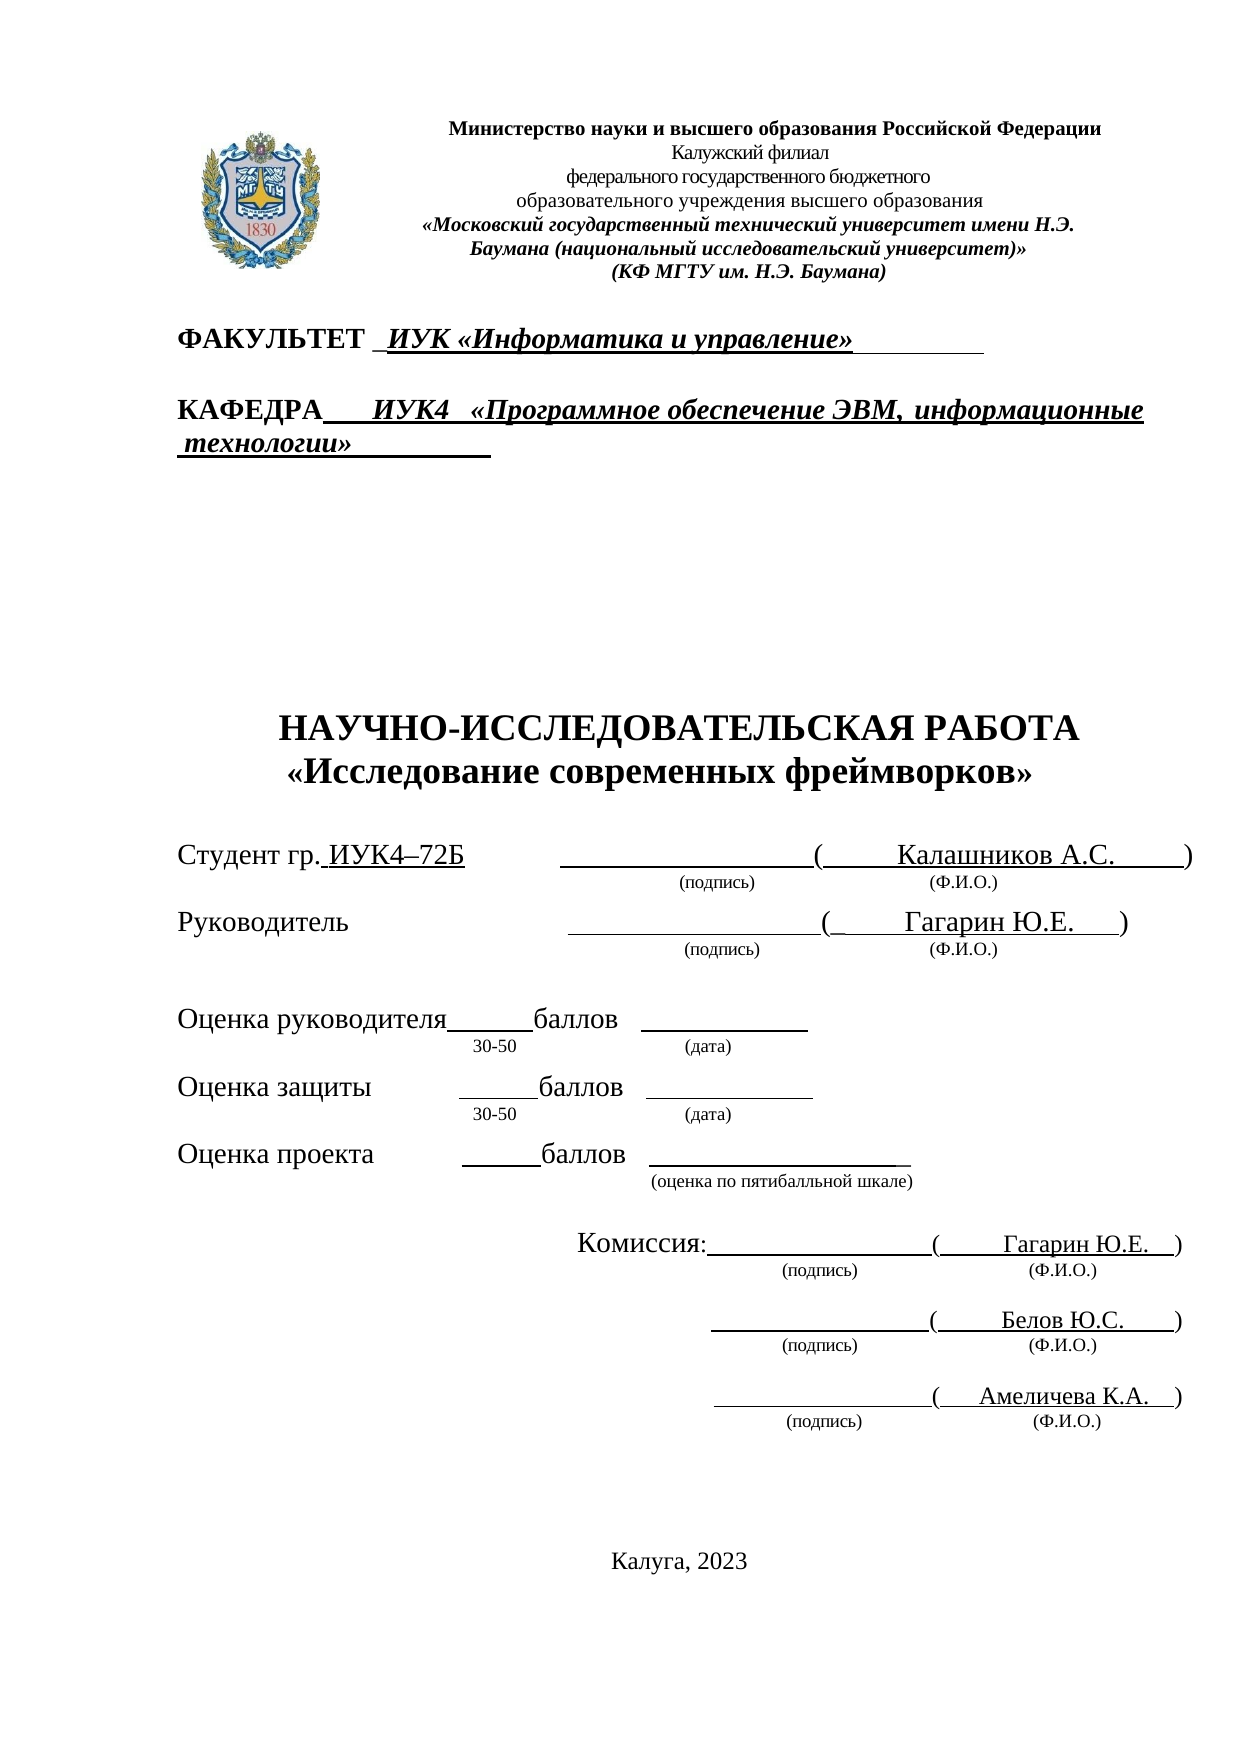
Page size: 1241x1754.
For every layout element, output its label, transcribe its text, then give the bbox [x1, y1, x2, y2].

text НАУЧНО-ИССЛЕДОВАТЕЛЬСКАЯ РАБОТА [181, 705, 1178, 748]
text технологии» [177, 426, 1207, 459]
text Оценка защиты баллов [177, 1069, 1207, 1102]
table_header [180, 117, 350, 284]
text 30-50 (дата) [473, 1102, 1207, 1124]
text 30-50 (дата) [473, 1035, 1207, 1056]
text Руководитель (_ Гагарин Ю.Е. ) [177, 904, 1207, 938]
text (подпись) (Ф.И.О.) [684, 938, 1207, 960]
text Комиссия: ( Гагарин Ю.Е. ) [133, 1225, 1182, 1259]
text ( Белов Ю.С. ) [133, 1305, 1182, 1334]
text Калуга, 2023 [181, 1546, 1178, 1575]
text КАФЕДРА ИУК4 «Программное обеспечение ЭВМ, информационные [177, 392, 1207, 426]
text (подпись) (Ф.И.О.) [782, 1259, 1207, 1281]
text (подпись) (Ф.И.О.) [679, 871, 1207, 892]
text (оценка по пятибалльной шкале) [651, 1170, 1207, 1192]
text Оценка проекта баллов _ [177, 1136, 1207, 1170]
text ( Амеличева К.А. ) [133, 1381, 1182, 1410]
text (подпись) (Ф.И.О.) [786, 1410, 1207, 1431]
table_header Министерство науки и высшего образования Российской Федерации Калужский филиал федерального государственного бюджетного образовательного учреждения высшего образования «Московский государственный технический университет имени Н.Э. Баумана (национальный исследовательский университет)» (КФ МГТУ им. Н.Э. Баумана) [350, 117, 1139, 284]
text ФАКУЛЬТЕТ _ИУК «Информатика и управление» [177, 321, 1207, 354]
text Оценка руководителя баллов [177, 1001, 1207, 1035]
picture [201, 131, 320, 269]
text (подпись) (Ф.И.О.) [782, 1334, 1207, 1356]
subtitle «Исследование современных фреймворков» [141, 748, 1178, 791]
text Студент гр. ИУК4–72Б ( Калашников А.С. ) [177, 837, 1207, 871]
